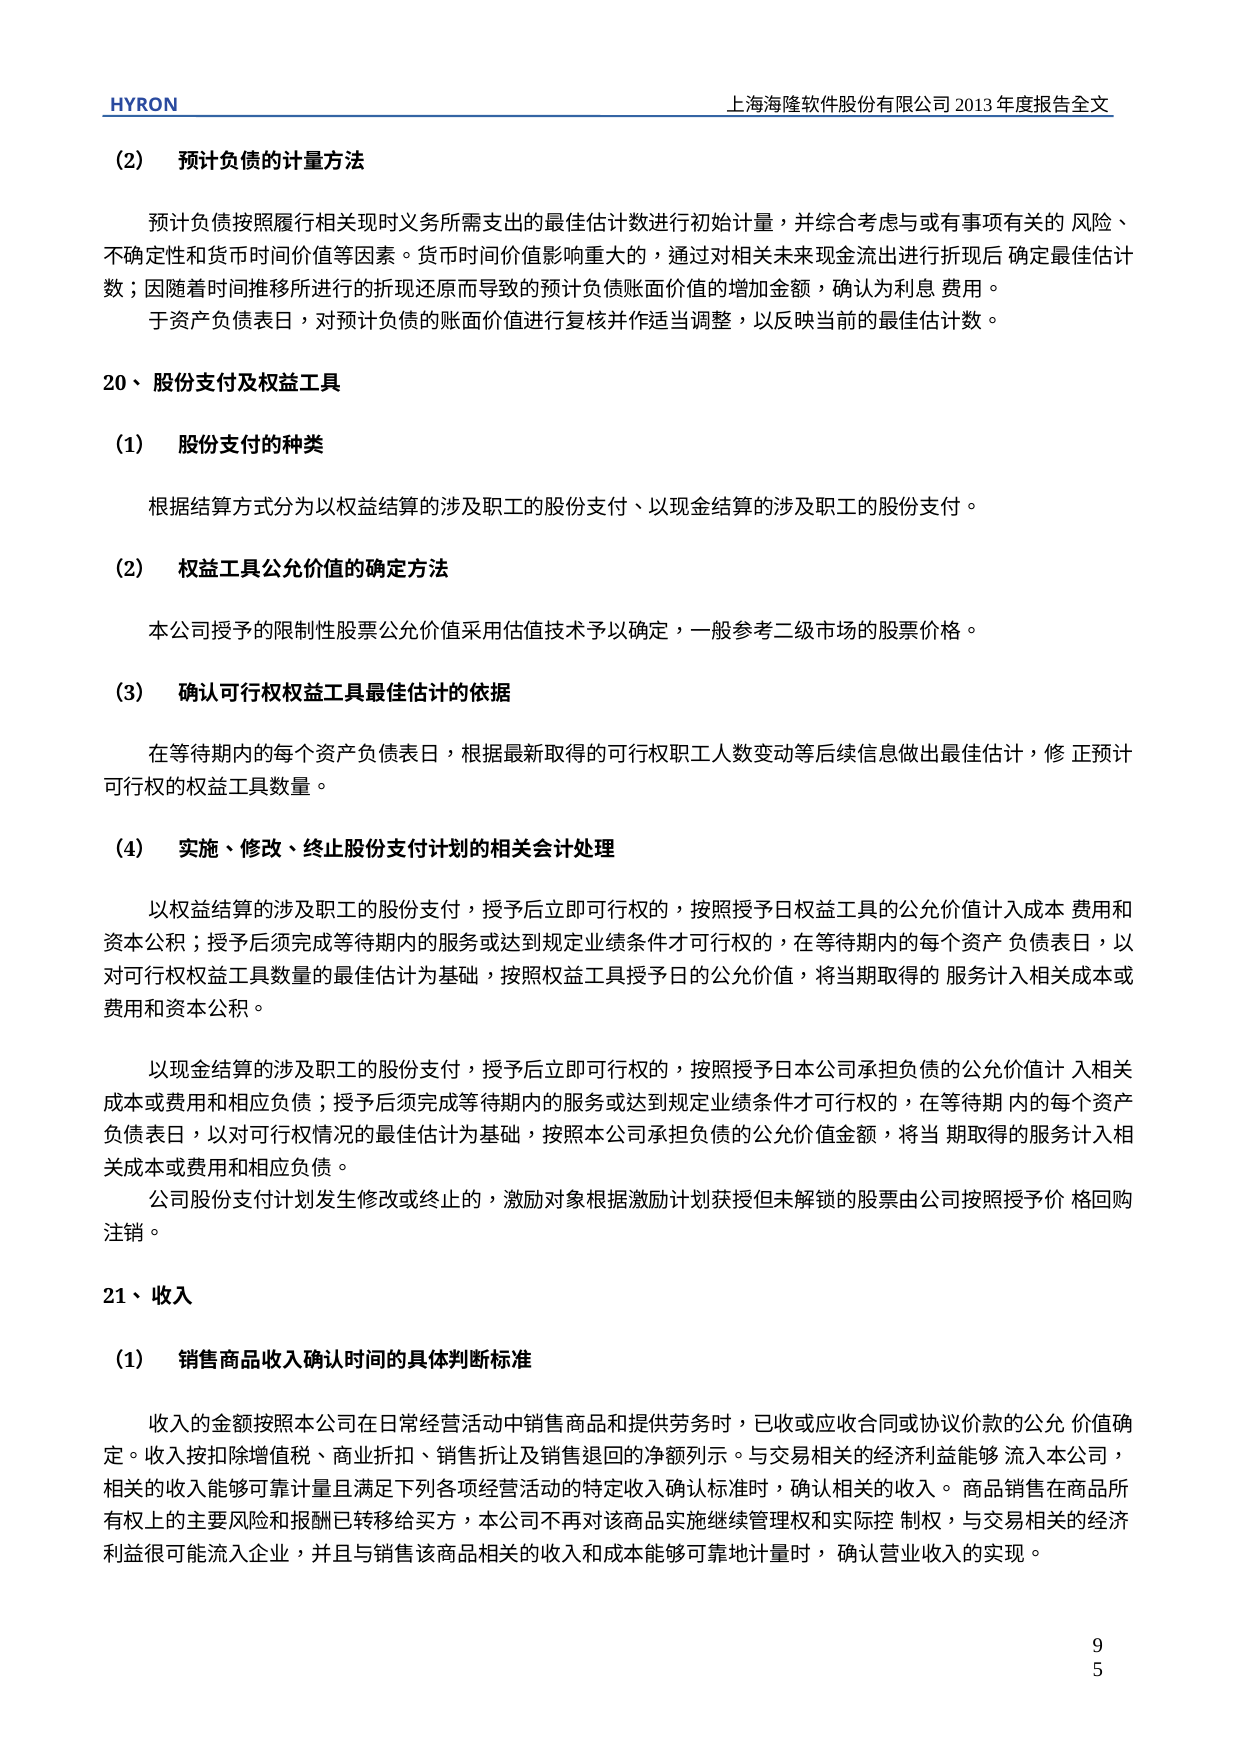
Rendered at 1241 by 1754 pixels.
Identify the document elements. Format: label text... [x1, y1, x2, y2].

text （2） 预计负债的计量方法 [103, 143, 1138, 175]
text 以权益结算的涉及职工的股份支付，授予后立即可行权的，按照授予日权益工具的公允价值计入成本 费用和资本公积；授予后须完成等待期内的服务或达到规定业绩条件才可行权的，在等待期内的每个资产 负债表日，以对可行权权益工具数量的最佳估计为基础，按照权益工具授予日的公允价值，将当期取得的 服务计入相关成本或费用和资本公积。 [103, 892, 1138, 1023]
text （3） 确认可行权权益工具最佳估计的依据 [103, 674, 1138, 707]
text 以现金结算的涉及职工的股份支付，授予后立即可行权的，按照授予日本公司承担负债的公允价值计 入相关成本或费用和相应负债；授予后须完成等待期内的服务或达到规定业绩条件才可行权的，在等待期 内的每个资产负债表日，以对可行权情况的最佳估计为基础，按照本公司承担负债的公允价值金额，将当 期取得的服务计入相关成本或费用和相应负债。 [103, 1052, 1138, 1182]
text （4） 实施、修改、终止股份支付计划的相关会计处理 [103, 830, 1138, 863]
text （1） 销售商品收入确认时间的具体判断标准 [103, 1342, 1138, 1374]
text 20、 股份支付及权益工具 [103, 364, 1138, 397]
text （1） 股份支付的种类 [103, 426, 1138, 459]
text 收入的金额按照本公司在日常经营活动中销售商品和提供劳务时，已收或应收合同或协议价款的公允 价值确定。收入按扣除增值税、商业折扣、销售折让及销售退回的净额列示。与交易相关的经济利益能够 流入本公司，相关的收入能够可靠计量且满足下列各项经营活动的特定收入确认标准时，确认相关的收入。 商品销售在商品所有权上的主要风险和报酬已转移给买方，本公司不再对该商品实施继续管理权和实际控 制权，与交易相关的经济利益很可能流入企业，并且与销售该商品相关的收入和成本能够可靠地计量时， 确认营业收入的实现。 [103, 1406, 1138, 1568]
text 公司股份支付计划发生修改或终止的，激励对象根据激励计划获授但未解锁的股票由公司按照授予价 格回购注销。 [103, 1182, 1138, 1247]
text 预计负债按照履行相关现时义务所需支出的最佳估计数进行初始计量，并综合考虑与或有事项有关的 风险、不确定性和货币时间价值等因素。货币时间价值影响重大的，通过对相关未来现金流出进行折现后 确定最佳估计数；因随着时间推移所进行的折现还原而导致的预计负债账面价值的增加金额，确认为利息 费用。 [103, 204, 1138, 303]
text （2） 权益工具公允价值的确定方法 [103, 550, 1138, 583]
text 21、 收入 [103, 1278, 1138, 1311]
text 于资产负债表日，对预计负债的账面价值进行复核并作适当调整，以反映当前的最佳估计数。 [103, 303, 1138, 335]
text 本公司授予的限制性股票公允价值采用估值技术予以确定，一般参考二级市场的股票价格。 [103, 612, 1138, 645]
text 在等待期内的每个资产负债表日，根据最新取得的可行权职工人数变动等后续信息做出最佳估计，修 正预计可行权的权益工具数量。 [103, 736, 1138, 801]
text 根据结算方式分为以权益结算的涉及职工的股份支付、以现金结算的涉及职工的股份支付。 [103, 488, 1138, 521]
